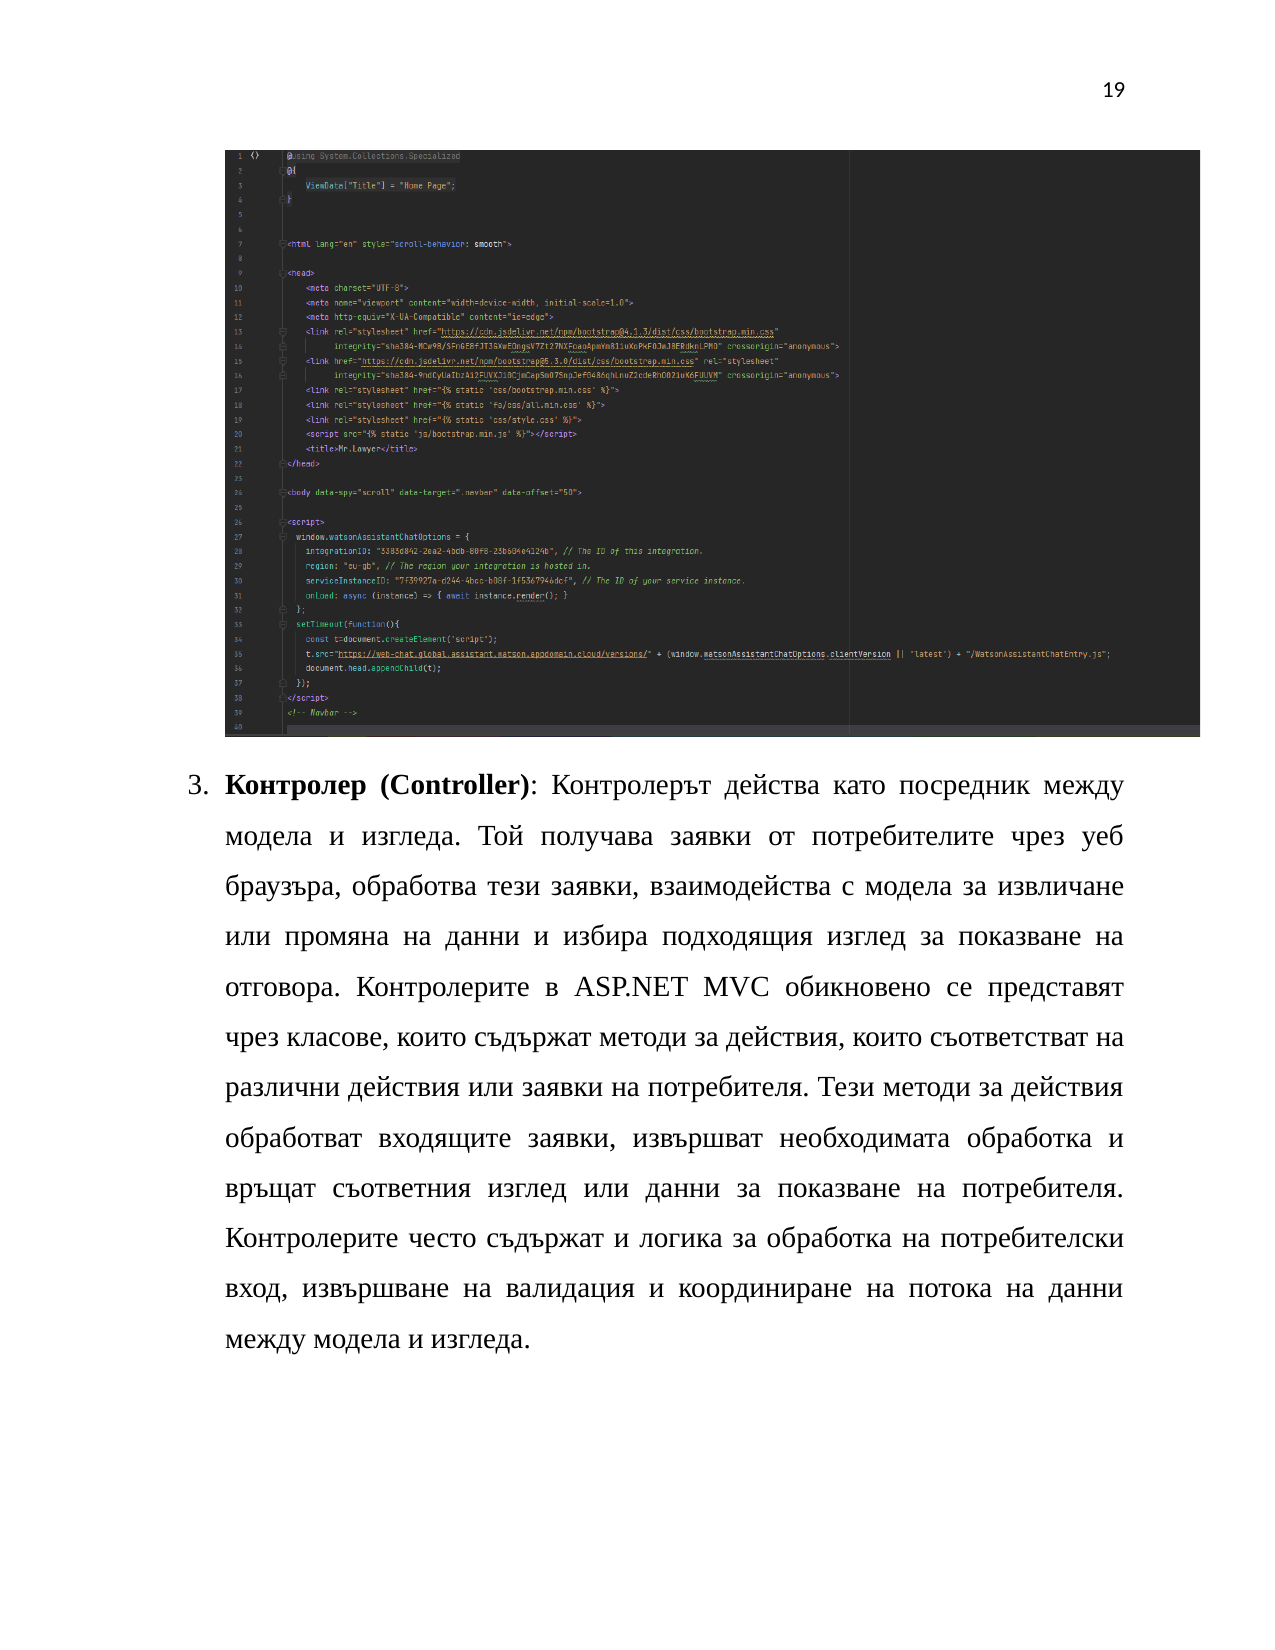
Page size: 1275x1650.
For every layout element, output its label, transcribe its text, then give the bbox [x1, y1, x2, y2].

picture [225, 150, 1200, 737]
list Контролер (Controller): Контролерът действа като посредник между модела и изгледа. Той получава заявки от потребителите чрез уеб браузъра, обработва тези заявки, взаимодейства с модела за извличане или промяна на данни и избира подходящия изглед за показване на отговора. Контролерите в ASP.NET MVC обикновено се представят чрез класове, които съдържат методи за действия, които съответстват на различни действия или заявки на потребителя. Тези методи за действия обработват входящите заявки, извършват необходимата обработка и връщат съответния изглед или данни за показване на потребителя. Контролерите често съдържат и логика за обработка на потребителски вход, извършване на валидация и координиране на потока на данни между модела и изгледа. [187, 767, 1125, 1354]
